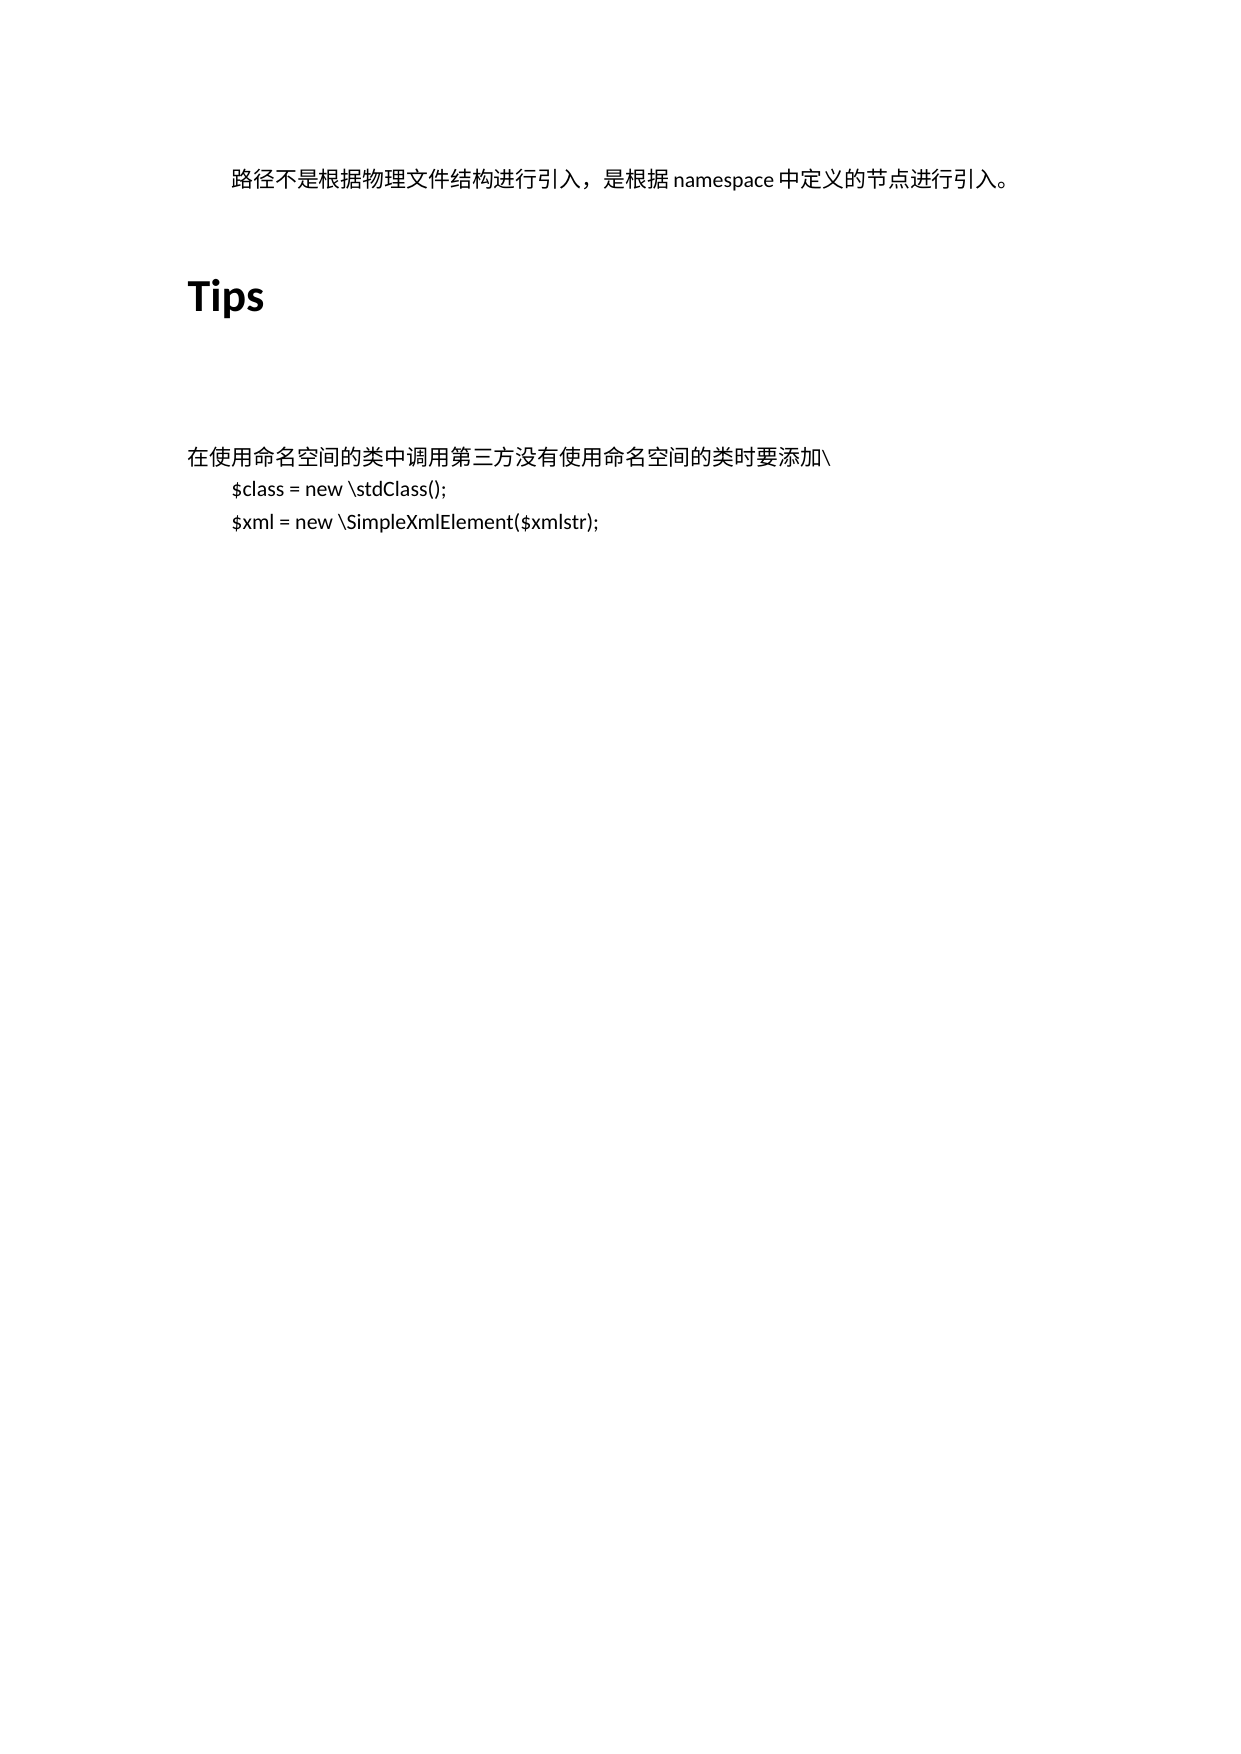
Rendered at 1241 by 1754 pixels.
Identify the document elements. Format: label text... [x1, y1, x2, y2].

text $class = new \stdClass(); [187, 472, 1053, 505]
text $xml = new \SimpleXmlElement($xmlstr); [187, 505, 1053, 537]
text 路径不是根据物理文件结构进行引入，是根据namespace中定义的节点进行引入。 [187, 162, 1053, 194]
subtitle Tips [187, 262, 1053, 327]
text 在使用命名空间的类中调用第三方没有使用命名空间的类时要添加\ [187, 440, 1053, 472]
